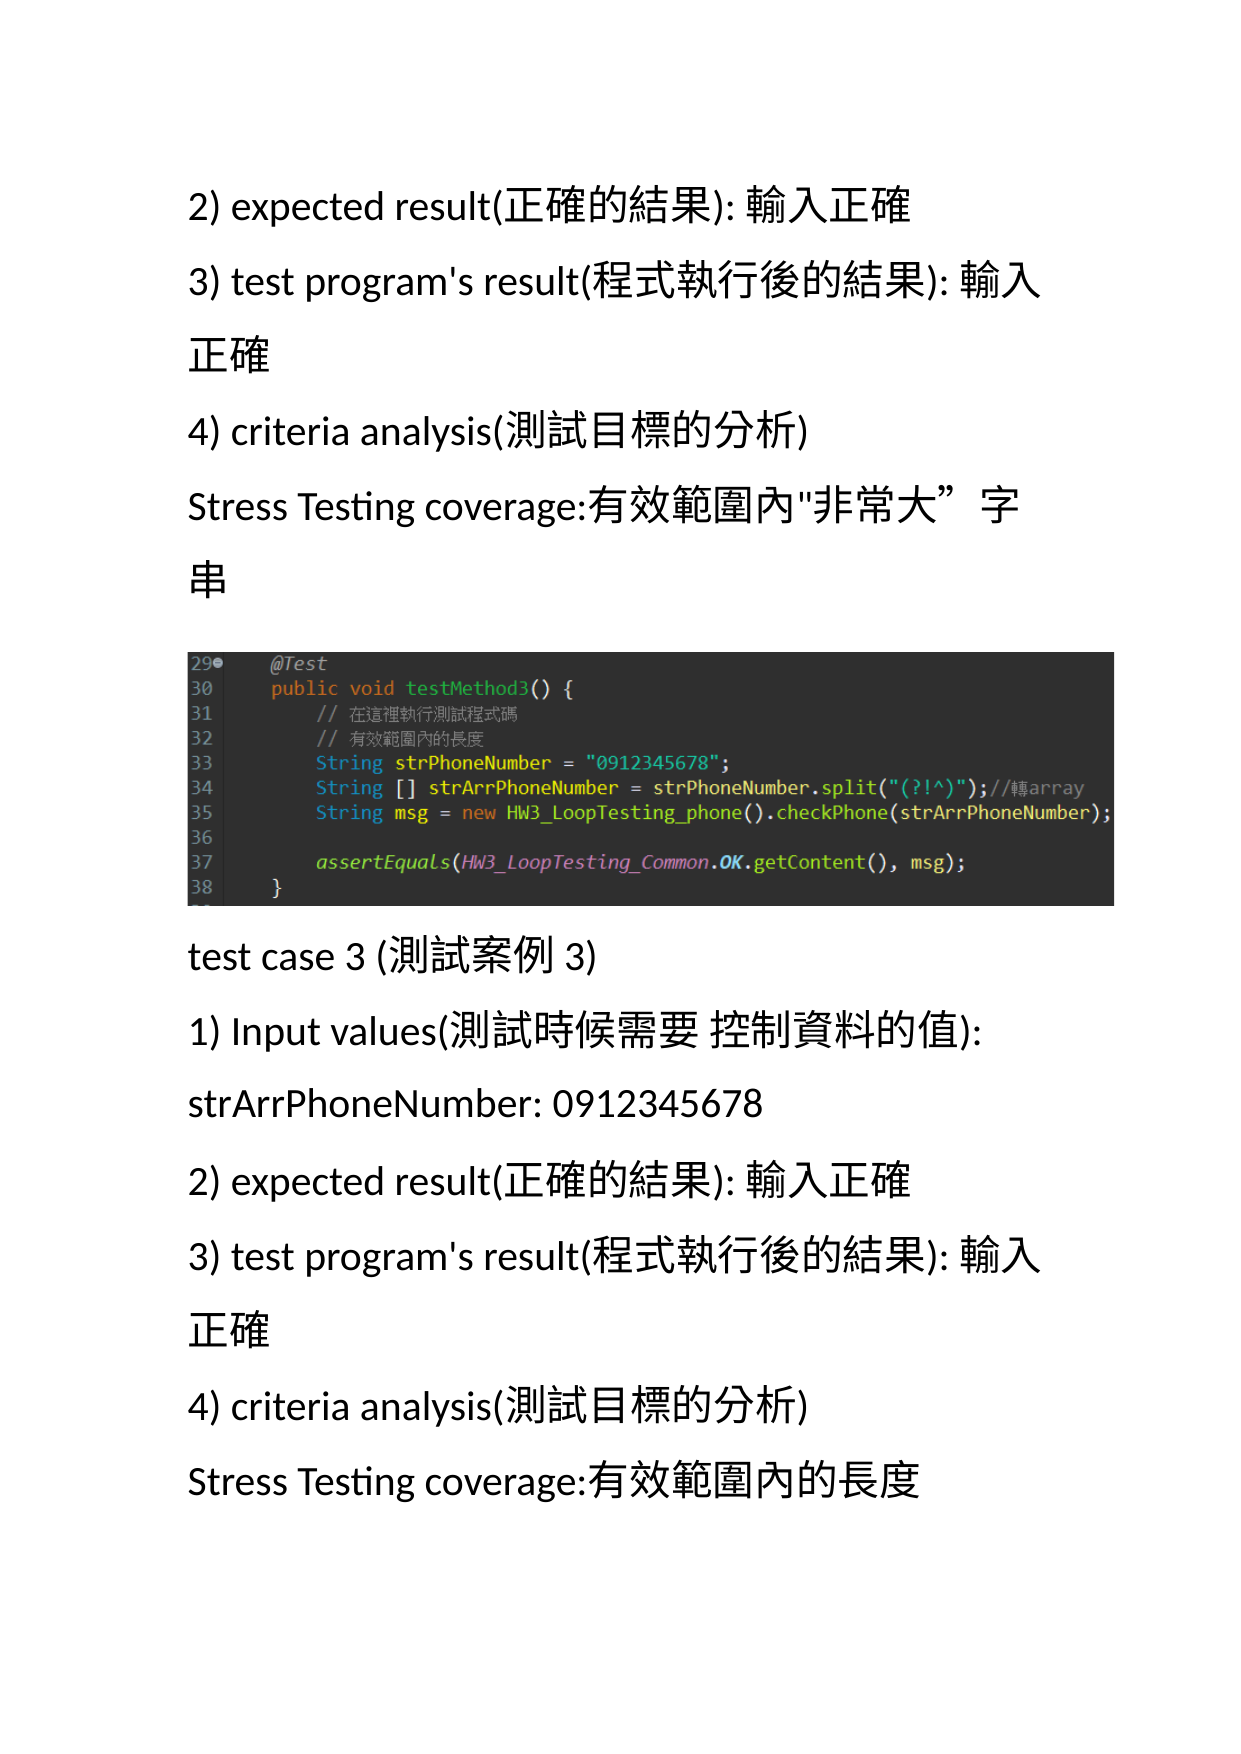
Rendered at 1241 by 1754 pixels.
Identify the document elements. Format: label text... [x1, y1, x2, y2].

text test case 3 (測試案例 3) [187, 914, 1053, 989]
text 3) test program's result(程式執行後的結果): 輸入正確 [187, 239, 1053, 389]
text Stress Testing coverage:有效範圍內的長度 [187, 1439, 1053, 1514]
text 1) Input values(測試時候需要 控制資料的值): strArrPhoneNumber: 0912345678 [187, 989, 1053, 1139]
text 4) criteria analysis(測試目標的分析) [187, 1364, 1053, 1439]
text 2) expected result(正確的結果): 輸入正確 [187, 164, 1053, 239]
text 3) test program's result(程式執行後的結果): 輸入正確 [187, 1214, 1053, 1364]
text Stress Testing coverage:有效範圍內"非常大”字串 [187, 464, 1053, 614]
text 4) criteria analysis(測試目標的分析) [187, 389, 1053, 464]
text 2) expected result(正確的結果): 輸入正確 [187, 1139, 1053, 1214]
picture [187, 652, 1115, 906]
